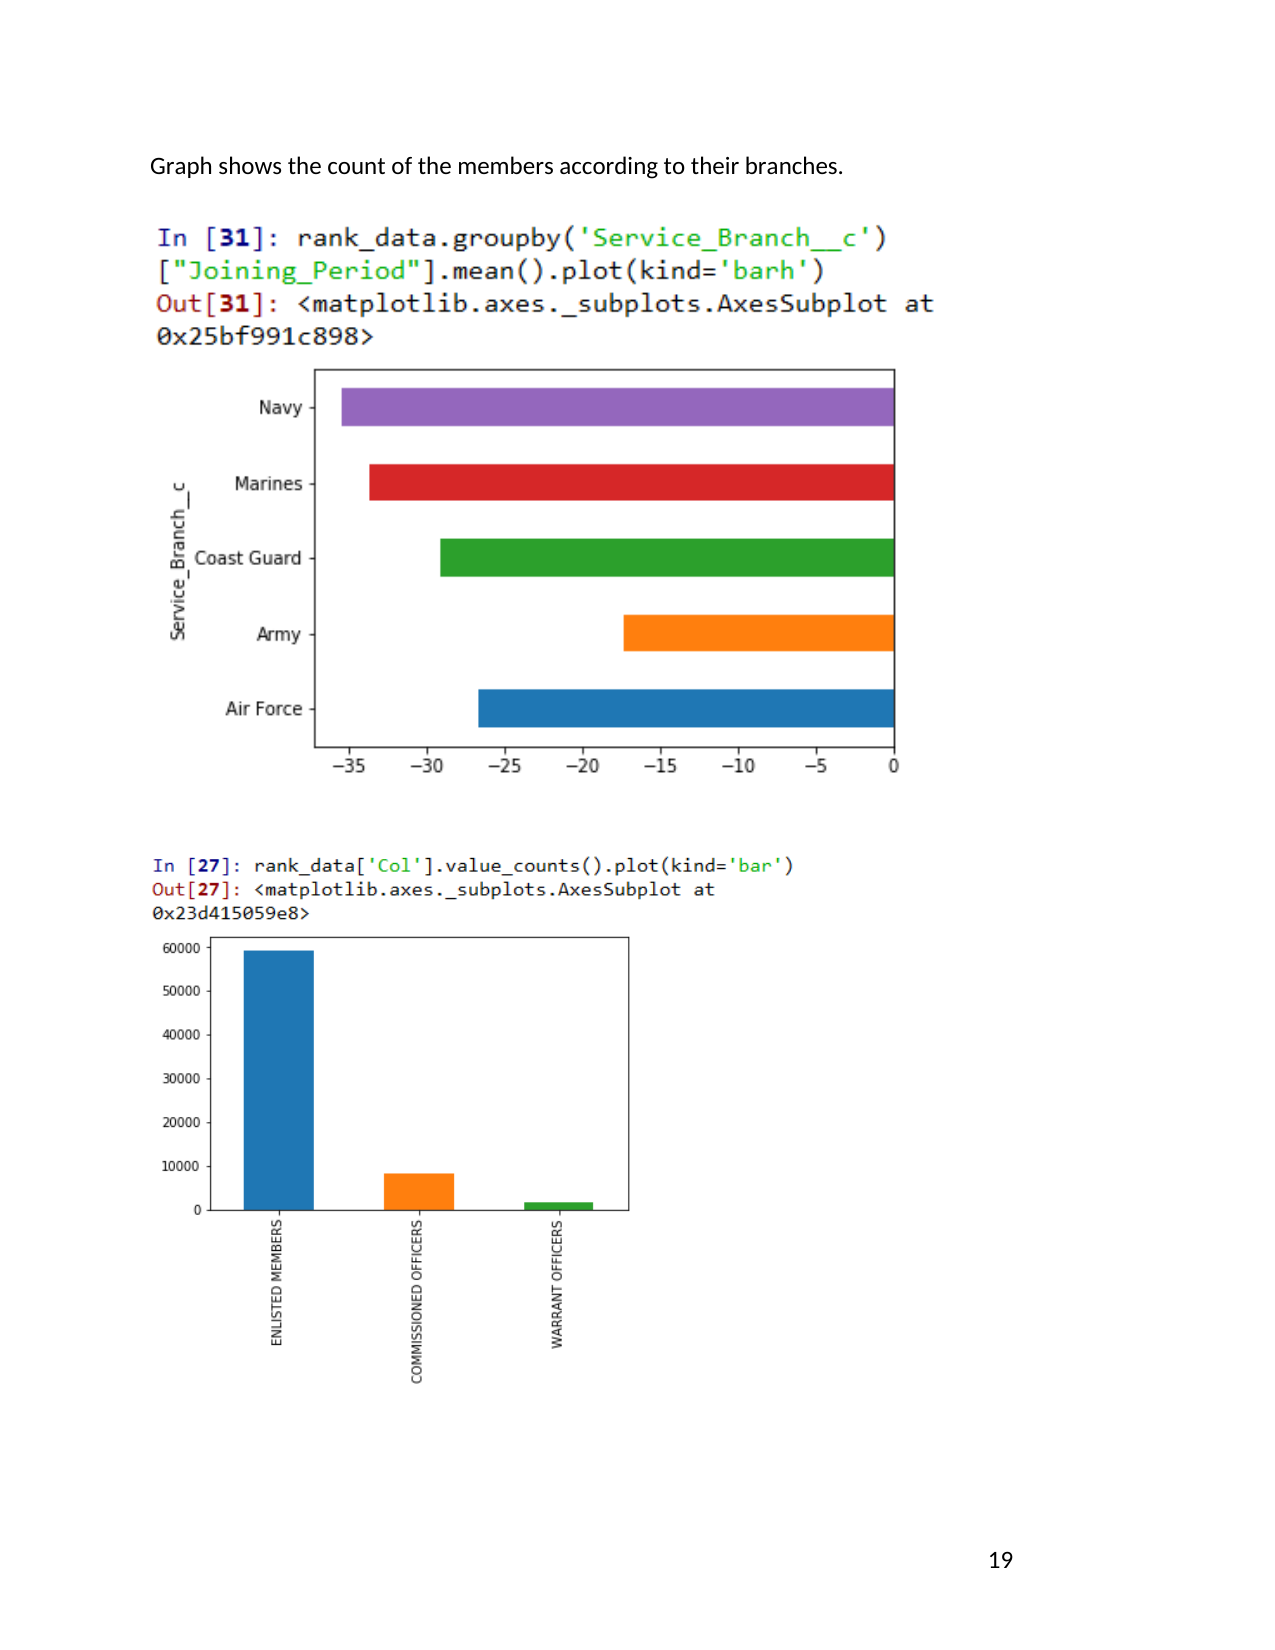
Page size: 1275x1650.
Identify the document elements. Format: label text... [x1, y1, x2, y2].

picture [150, 853, 806, 1394]
picture [150, 211, 958, 823]
